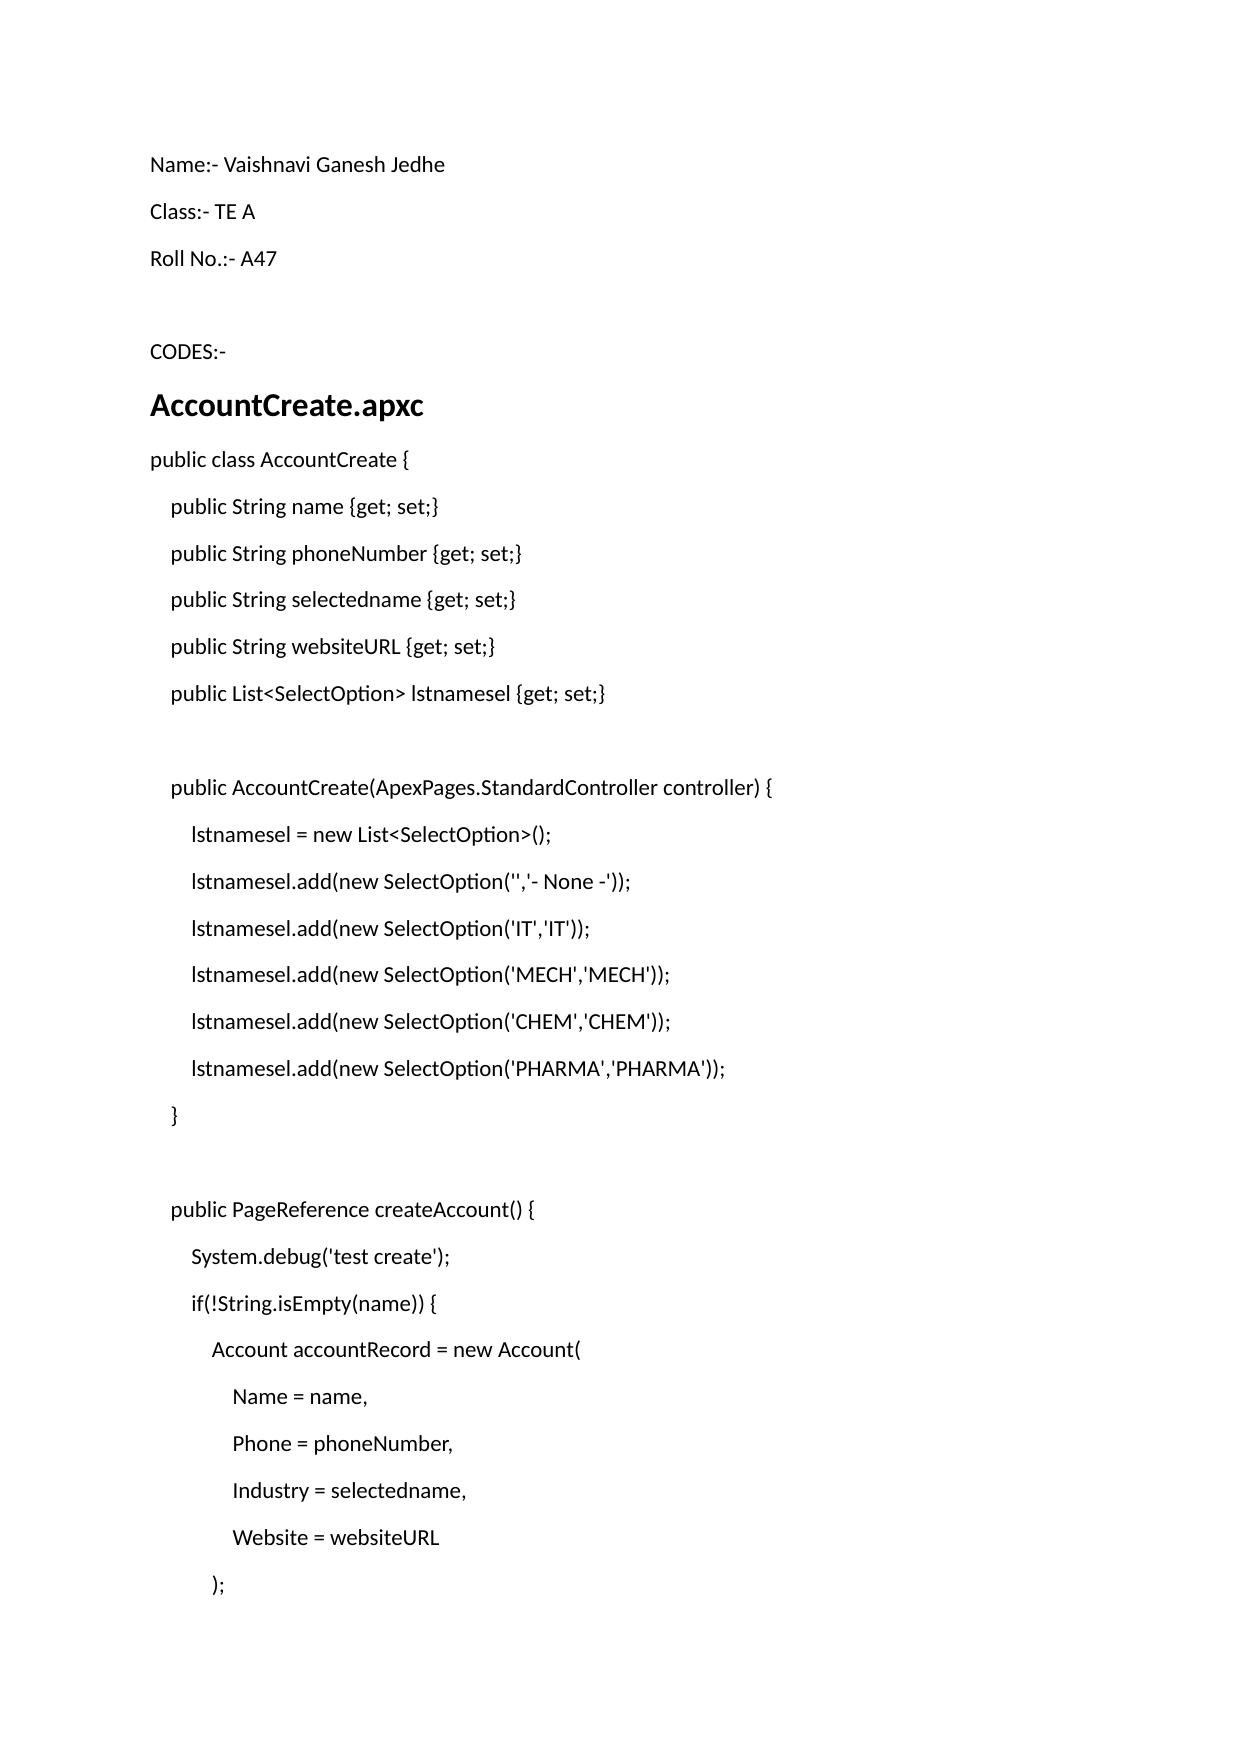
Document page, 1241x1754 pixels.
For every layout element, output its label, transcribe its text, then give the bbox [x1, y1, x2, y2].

text CODES:- [150, 337, 1090, 366]
text public List<SelectOption> lstnamesel {get; set;} [150, 679, 1090, 707]
text } [150, 1101, 1090, 1129]
text public class AccountCreate { [150, 445, 1090, 473]
text public PageReference createAccount() { [150, 1195, 1090, 1223]
text System.debug('test create'); [150, 1242, 1090, 1270]
text lstnamesel.add(new SelectOption('IT','IT')); [150, 914, 1090, 942]
text lstnamesel.add(new SelectOption('','- None -')); [150, 867, 1090, 895]
text lstnamesel.add(new SelectOption('CHEM','CHEM')); [150, 1007, 1090, 1036]
text Website = websiteURL [150, 1523, 1090, 1551]
text ); [150, 1570, 1090, 1598]
text if(!String.isEmpty(name)) { [150, 1289, 1090, 1317]
text Name = name, [150, 1382, 1090, 1411]
text Phone = phoneNumber, [150, 1429, 1090, 1457]
text Name:- Vaishnavi Ganesh Jedhe [150, 150, 1090, 178]
text public String name {get; set;} [150, 492, 1090, 520]
text public String websiteURL {get; set;} [150, 632, 1090, 661]
text Account accountRecord = new Account( [150, 1336, 1090, 1364]
text public String phoneNumber {get; set;} [150, 539, 1090, 567]
text Class:- TE A [150, 197, 1090, 225]
text public String selectedname {get; set;} [150, 586, 1090, 614]
text lstnamesel.add(new SelectOption('MECH','MECH')); [150, 961, 1090, 989]
text Industry = selectedname, [150, 1476, 1090, 1504]
text public AccountCreate(ApexPages.StandardController controller) { [150, 773, 1090, 801]
text lstnamesel = new List<SelectOption>(); [150, 820, 1090, 848]
text Roll No.:- A47 [150, 244, 1090, 272]
text lstnamesel.add(new SelectOption('PHARMA','PHARMA')); [150, 1054, 1090, 1082]
text AccountCreate.apxc [150, 384, 1090, 425]
